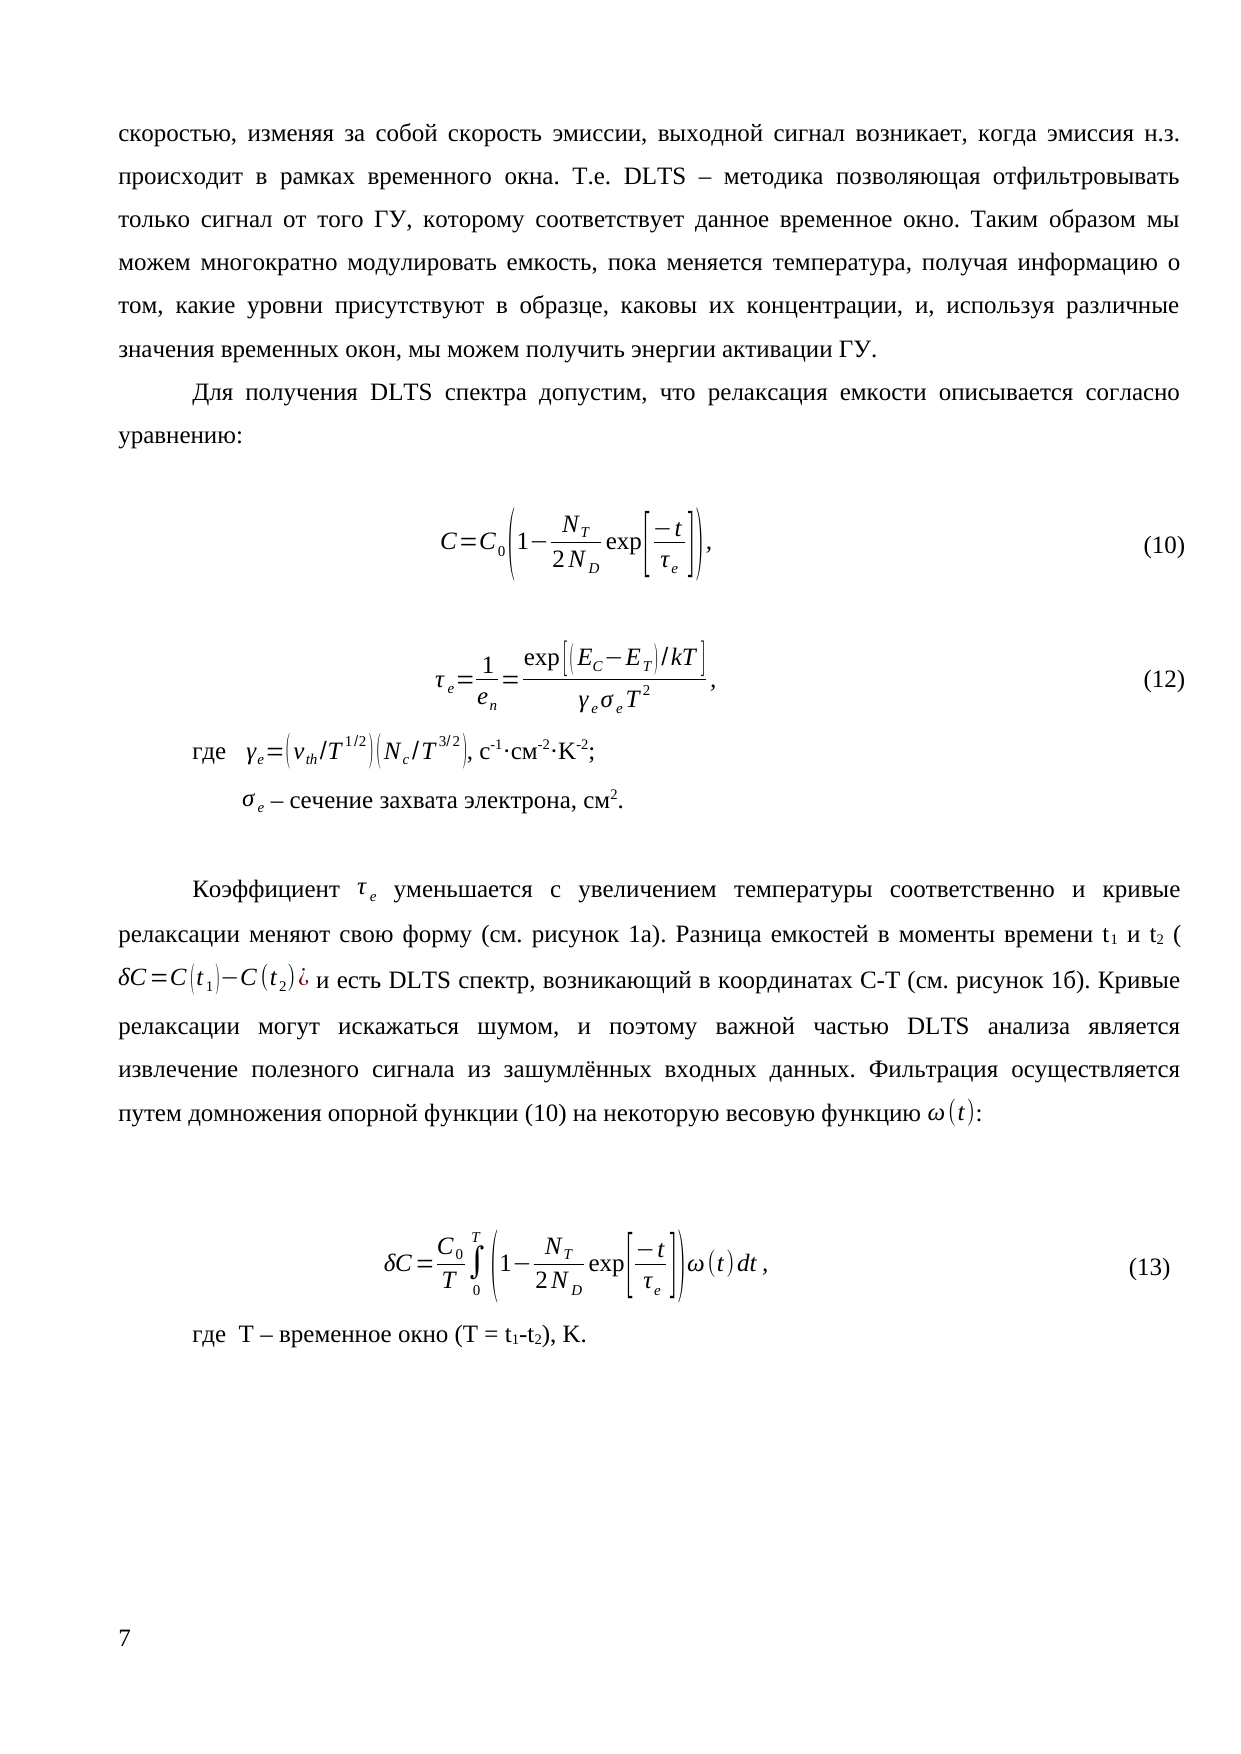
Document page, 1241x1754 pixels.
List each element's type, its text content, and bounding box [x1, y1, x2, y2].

table_header (10) [959, 506, 1196, 597]
table_header (12) [959, 640, 1196, 731]
text Коэффициент уменьшается с увеличением температуры соответственно и кривые релаксации меняют свою форму (см. рисунок 1а). Разница емкостей в моменты времени t1 и t2 ( и есть DLTS спектр, возникающий в координатах С-T (см. рисунок 1б). Кривые релаксации могут искажаться шумом, и поэтому важной частью DLTS анализа является извлечение полезного сигнала из зашумлённых входных данных. Фильтрация осуществляется путем домножения опорной функции (10) на некоторую весовую функцию : [118, 873, 1181, 1127]
text где , c-1·см-2·K-2; [118, 731, 1181, 770]
text где T – временное окно (T = t1-t2), K. [118, 1319, 1181, 1347]
table_header [118, 640, 959, 731]
text – сечение захвата электрона, см2. [118, 784, 1181, 816]
table_header (13) [959, 1228, 1181, 1319]
table_header [118, 1228, 959, 1319]
text Для получения DLTS спектра допустим, что релаксация емкости описывается согласно уравнению: [118, 377, 1181, 449]
table_header [118, 506, 959, 597]
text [118, 118, 1181, 362]
